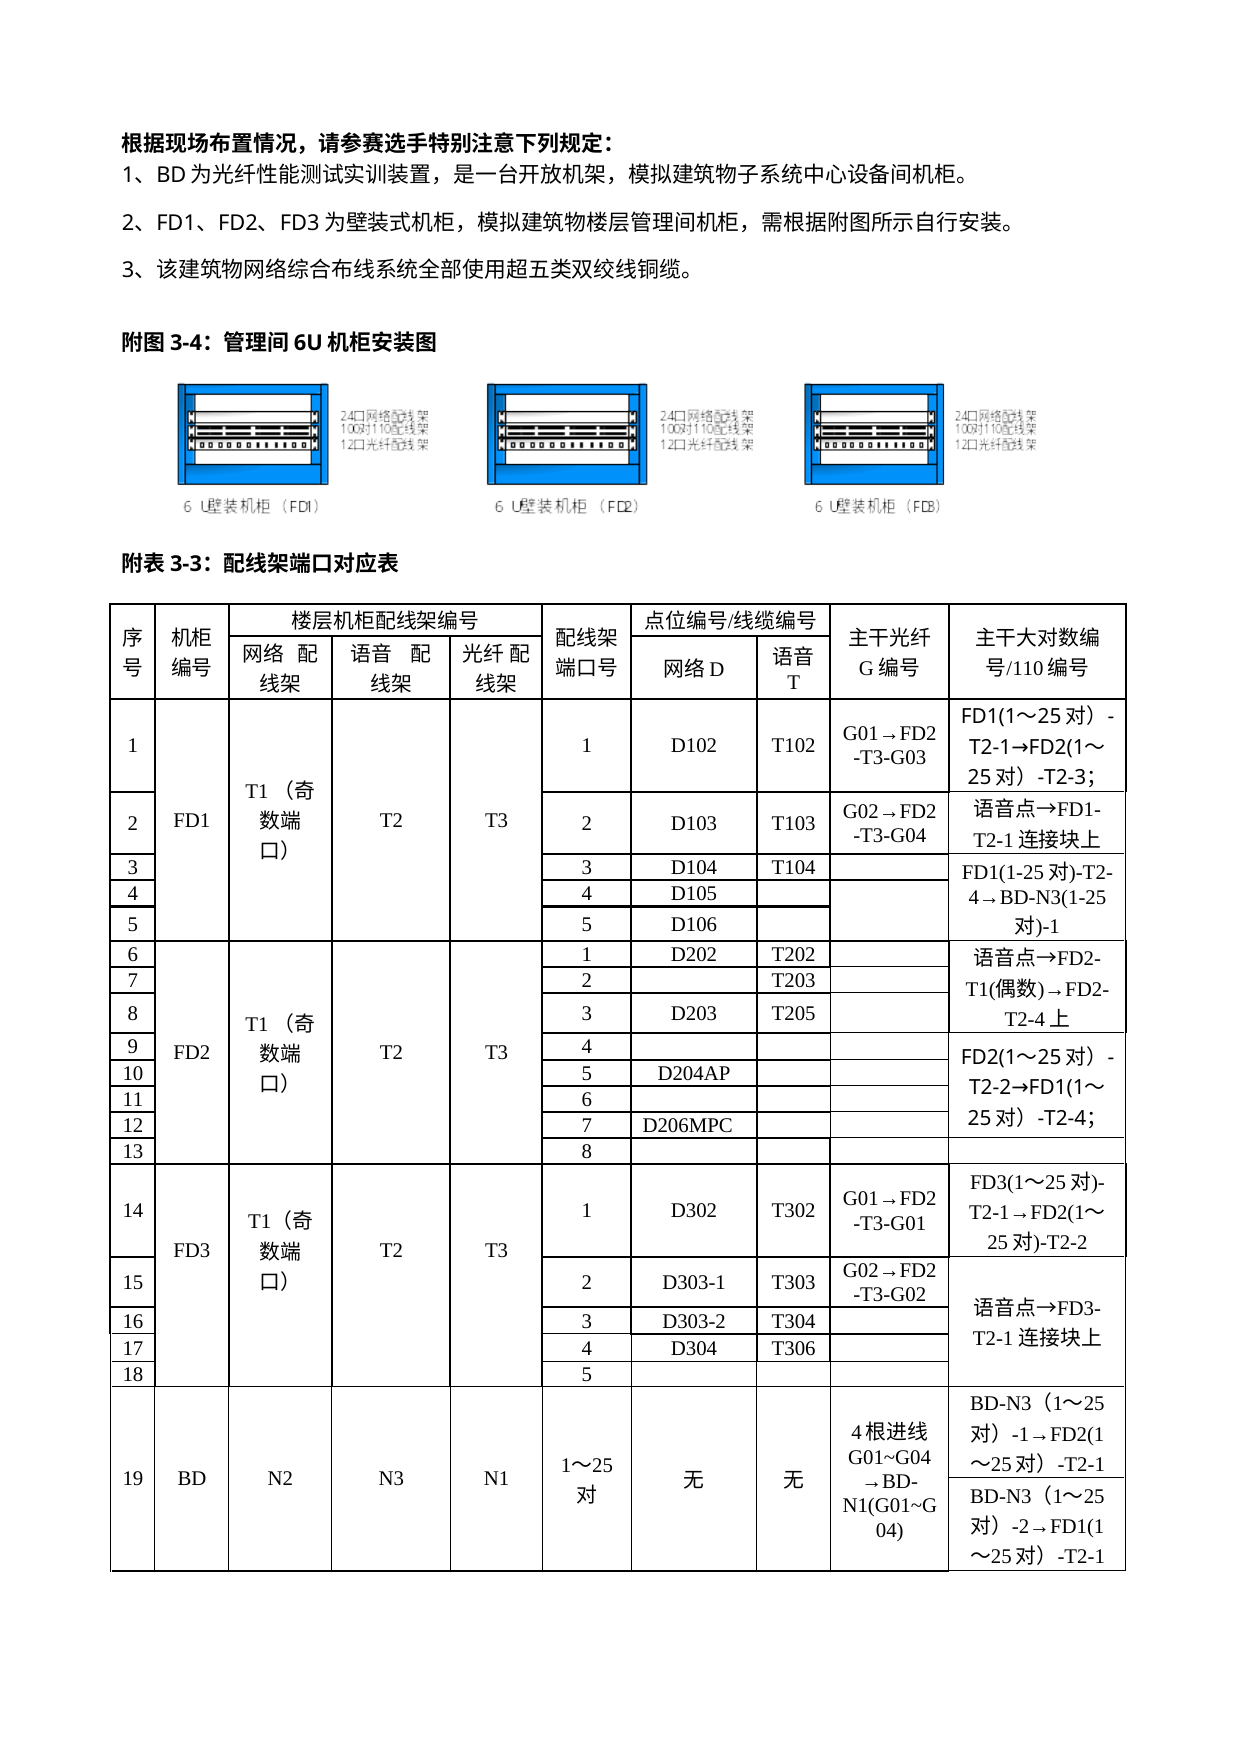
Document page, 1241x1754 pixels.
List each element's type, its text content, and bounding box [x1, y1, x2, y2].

text 2、FD1、FD2、FD3为壁装式机柜，模拟建筑物楼层管理间机柜，需根据附图所示自行安装。 [122, 205, 1078, 237]
table_cell [831, 1060, 948, 1084]
table_cell [757, 1362, 830, 1386]
table_cell [758, 1139, 829, 1163]
table_cell [758, 1087, 830, 1111]
table_cell N3 [332, 1387, 450, 1570]
table_cell D304 [632, 1335, 756, 1361]
table_cell 16 [111, 1308, 154, 1333]
table_cell D303-2 [632, 1308, 756, 1333]
table_cell 3 [543, 994, 630, 1032]
table_cell T205 [758, 994, 830, 1032]
table_cell D206MPC [632, 1113, 756, 1137]
table_cell N1 [451, 1387, 542, 1570]
table_cell 3 [111, 855, 154, 879]
table_cell T303 [758, 1258, 829, 1306]
table_cell 5 [111, 908, 154, 939]
table_cell 4 [543, 1334, 631, 1361]
table_header 点位编号/线缆编号 [632, 605, 829, 635]
table_cell 2 [543, 793, 630, 853]
table_cell [758, 881, 829, 905]
table_cell 8 [543, 1139, 630, 1163]
table_cell G01→FD2-T3-G01 [831, 1165, 948, 1256]
table_cell [758, 1034, 830, 1058]
table_cell FD2 [156, 942, 228, 1163]
table_cell T103 [758, 793, 829, 853]
table_cell T202 [758, 942, 829, 966]
table_header 序号 [111, 605, 154, 697]
table_cell 19 [111, 1387, 154, 1570]
table_cell 无 [757, 1387, 830, 1570]
table_cell D204AP [632, 1061, 756, 1084]
table_cell 网络 配线架 [230, 637, 331, 697]
table_cell 4 [543, 1034, 630, 1058]
table_cell 14 [111, 1165, 154, 1256]
table_cell T104 [758, 855, 829, 879]
table_cell D203 [632, 994, 756, 1032]
table_cell G02→FD2-T3-G04 [831, 793, 948, 853]
table_header 楼层机柜配线架编号 [230, 605, 541, 635]
table_cell T1 （奇数端口） [230, 942, 331, 1163]
table_cell D303-1 [632, 1258, 756, 1306]
table_cell [632, 1034, 756, 1058]
table_cell T3 [451, 1165, 541, 1386]
table_cell 语音T [758, 637, 829, 697]
table_cell 6 [111, 942, 154, 966]
table_cell T3 [451, 942, 541, 1163]
table_cell [831, 855, 948, 879]
table_cell [758, 1061, 830, 1084]
table_cell D302 [632, 1165, 756, 1256]
table_cell 2 [543, 1258, 630, 1306]
table_header 配线架端口号 [543, 605, 630, 697]
table_cell 12 [111, 1113, 154, 1137]
table_cell 1 [111, 700, 154, 791]
text 附表3-3：配线架端口对应表 [122, 546, 1078, 578]
table_cell T3 [451, 700, 541, 939]
table_cell 1～25 对 [543, 1387, 631, 1570]
table_header 主干光纤G 编号 [831, 605, 948, 697]
table_cell 5 [543, 1061, 630, 1084]
table_cell [831, 942, 948, 966]
table_cell 1 [543, 1165, 630, 1256]
text 附图3-4：管理间6U机柜安装图 [122, 325, 1078, 357]
table_cell [632, 1087, 756, 1111]
table_cell [831, 1138, 948, 1163]
table_cell 17 [111, 1334, 154, 1361]
table_cell [831, 1308, 948, 1333]
table_cell T1 （奇数端口） [230, 700, 331, 939]
table_cell N2 [229, 1387, 331, 1570]
table_cell 语音点→FD3-T2-1 连接块上 [949, 1256, 1125, 1386]
table_cell 语音 配线架 [333, 637, 449, 697]
table_cell [632, 968, 756, 992]
table_cell G01→FD2-T3-G03 [831, 700, 948, 791]
table_cell 语音点→FD1-T2-1连接块上 [949, 791, 1125, 853]
table_cell T102 [758, 700, 829, 791]
table_header 机柜编号 [156, 605, 228, 697]
table_cell D104 [632, 855, 756, 879]
table_cell T1（奇数端口） [230, 1165, 331, 1386]
table_cell [758, 1113, 830, 1137]
table_cell [831, 967, 948, 992]
table_cell [632, 1139, 756, 1163]
text 3、该建筑物网络综合布线系统全部使用超五类双绞线铜缆。 [122, 252, 1078, 284]
table_cell 18 [111, 1362, 154, 1386]
table_cell 5 [543, 908, 630, 939]
table_cell BD-N3（1～25 对）-1→FD2(1～25对）-T2-1 [949, 1386, 1125, 1477]
table_cell 8 [111, 994, 154, 1032]
table_cell 光纤 配线架 [451, 637, 541, 697]
table_cell [831, 1112, 948, 1137]
table_cell [632, 1362, 756, 1386]
table_cell [831, 881, 948, 939]
table_cell BD-N3（1～25 对）-2→FD1(1～25对）-T2-1 [949, 1477, 1125, 1570]
table_header 主干大对数编号/110编号 [950, 605, 1125, 697]
table_cell BD [155, 1387, 228, 1570]
table_cell T203 [758, 968, 830, 992]
table_cell 语音点→FD2-T1(偶数)→FD2-T2-4上 [950, 940, 1125, 1032]
table_cell 4根进线G01~G04→BD-N1(G01~G04) [831, 1387, 948, 1570]
table_cell D103 [632, 793, 756, 853]
table_cell 10 [111, 1061, 154, 1084]
table_cell T306 [758, 1335, 829, 1361]
table_cell FD3(1～25对)-T2-1→FD2(1～25对)-T2-2 [950, 1163, 1125, 1256]
table_cell 3 [543, 1308, 630, 1333]
table_cell 7 [543, 1113, 630, 1137]
table_cell D106 [632, 908, 756, 939]
table_cell [831, 1335, 948, 1361]
table_cell 4 [111, 881, 154, 905]
table_cell [831, 993, 948, 1032]
table_cell G02→FD2-T3-G02 [831, 1258, 948, 1306]
table_cell 9 [111, 1034, 154, 1058]
table_cell FD2(1～25对）-T2-2→FD1(1～25对）-T2-4； [949, 1032, 1125, 1137]
text 根据现场布置情况，请参赛选手特别注意下列规定： [122, 126, 1078, 157]
table_cell 7 [111, 968, 154, 992]
table_cell 2 [543, 968, 630, 992]
table_cell D102 [632, 700, 756, 791]
table_cell FD3 [156, 1165, 228, 1386]
table_cell T2 [333, 942, 449, 1163]
table_cell T2 [333, 700, 449, 939]
table_cell T2 [333, 1165, 449, 1386]
table_cell [831, 1362, 948, 1386]
table_cell D105 [632, 881, 756, 905]
table_cell T304 [758, 1308, 829, 1333]
table_cell FD1(1～25对）-T2-1→FD2(1～25对）-T2-3； [950, 700, 1125, 791]
table_cell [949, 1137, 1125, 1163]
table_cell [831, 1033, 948, 1058]
table_cell D202 [632, 942, 756, 966]
table_cell 2 [111, 793, 154, 853]
table_cell 6 [543, 1087, 630, 1111]
table_cell FD1 [156, 700, 228, 939]
text 1、BD为光纤性能测试实训装置，是一台开放机架，模拟建筑物子系统中心设备间机柜。 [122, 157, 1078, 189]
table_cell 15 [111, 1258, 154, 1306]
table_cell 3 [543, 855, 630, 879]
table_cell 1 [543, 700, 630, 791]
table_cell T302 [758, 1165, 829, 1256]
table_cell [831, 1086, 948, 1111]
table_cell 1 [543, 942, 630, 966]
table_cell 4 [543, 881, 630, 905]
table_cell [758, 908, 829, 939]
table_cell 13 [111, 1139, 154, 1163]
table_cell 5 [543, 1362, 631, 1386]
table_cell 11 [111, 1087, 154, 1111]
table_cell FD1(1-25对)-T2-4→BD-N3(1-25对)-1 [949, 853, 1125, 939]
table_cell 网络D [632, 637, 756, 697]
table_cell 无 [632, 1387, 756, 1570]
